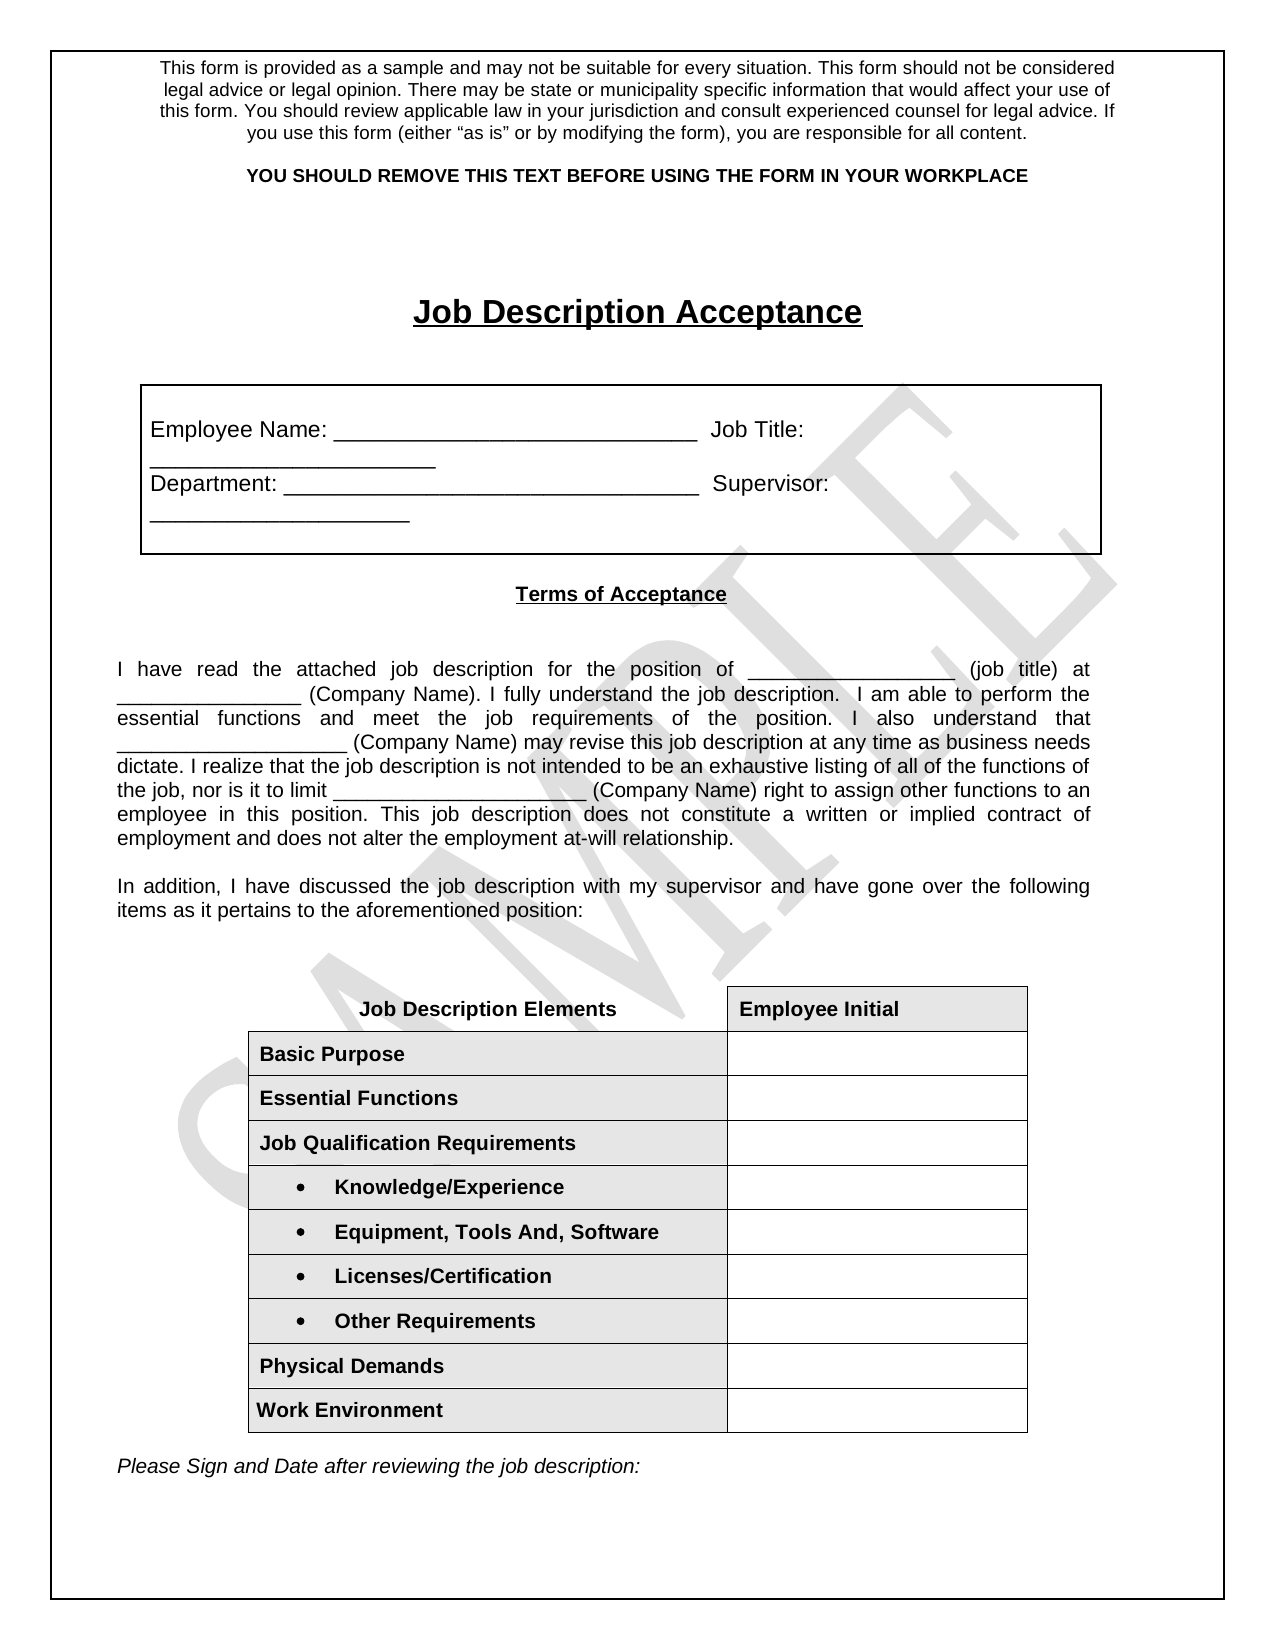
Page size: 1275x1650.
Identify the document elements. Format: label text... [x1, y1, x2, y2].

table_cell Physical Demands [249, 1344, 727, 1387]
table_cell [728, 1344, 1027, 1387]
table_cell Equipment, Tools And, Software [249, 1210, 727, 1254]
table_cell [728, 1032, 1027, 1075]
text I have read the attached job description for the position of __________________ (job title) at ________________ (Company Name). I fully understand the job description. I am able to perform the essential functions and meet the job requirements of the position. I also understand that ____________________ (Company Name) may revise this job description at any time as business needs dictate. I realize that the job description is not intended to be an exhaustive listing of all of the functions of the job, nor is it to limit ______________________ (Company Name) right to assign other functions to an employee in this position. This job description does not constitute a written or implied contract of employment and does not alter the employment at-will relationship. [117, 657, 1092, 850]
table_cell [728, 1299, 1027, 1343]
table_cell Knowledge/Experience [249, 1166, 727, 1209]
table_cell [728, 1389, 1027, 1432]
table_cell Job Qualification Requirements [249, 1121, 727, 1164]
text Please Sign and Date after reviewing the job description: [117, 1454, 1092, 1478]
table_cell Other Requirements [249, 1299, 727, 1343]
text In addition, I have discussed the job description with my supervisor and have gone over the following items as it pertains to the aforementioned position: [117, 874, 1092, 922]
table_header Job Description Elements [248, 986, 727, 1031]
table_header Employee Initial [728, 987, 1027, 1031]
table_cell Essential Functions [249, 1076, 727, 1120]
text Department: ________________________________ Supervisor: ____________________ [142, 466, 1100, 524]
table_cell Work Environment [249, 1389, 727, 1432]
table_cell Licenses/Certification [249, 1255, 727, 1298]
table_cell Basic Purpose [249, 1032, 727, 1075]
table_cell [728, 1210, 1027, 1254]
table_cell [728, 1121, 1027, 1164]
table_cell [728, 1255, 1027, 1298]
table_cell [728, 1076, 1027, 1120]
text Job Description Acceptance [150, 292, 1125, 330]
table_cell [728, 1166, 1027, 1209]
text Employee Name: ____________________________ Job Title: ______________________ [142, 411, 1100, 466]
text Terms of Acceptance [150, 582, 1092, 606]
